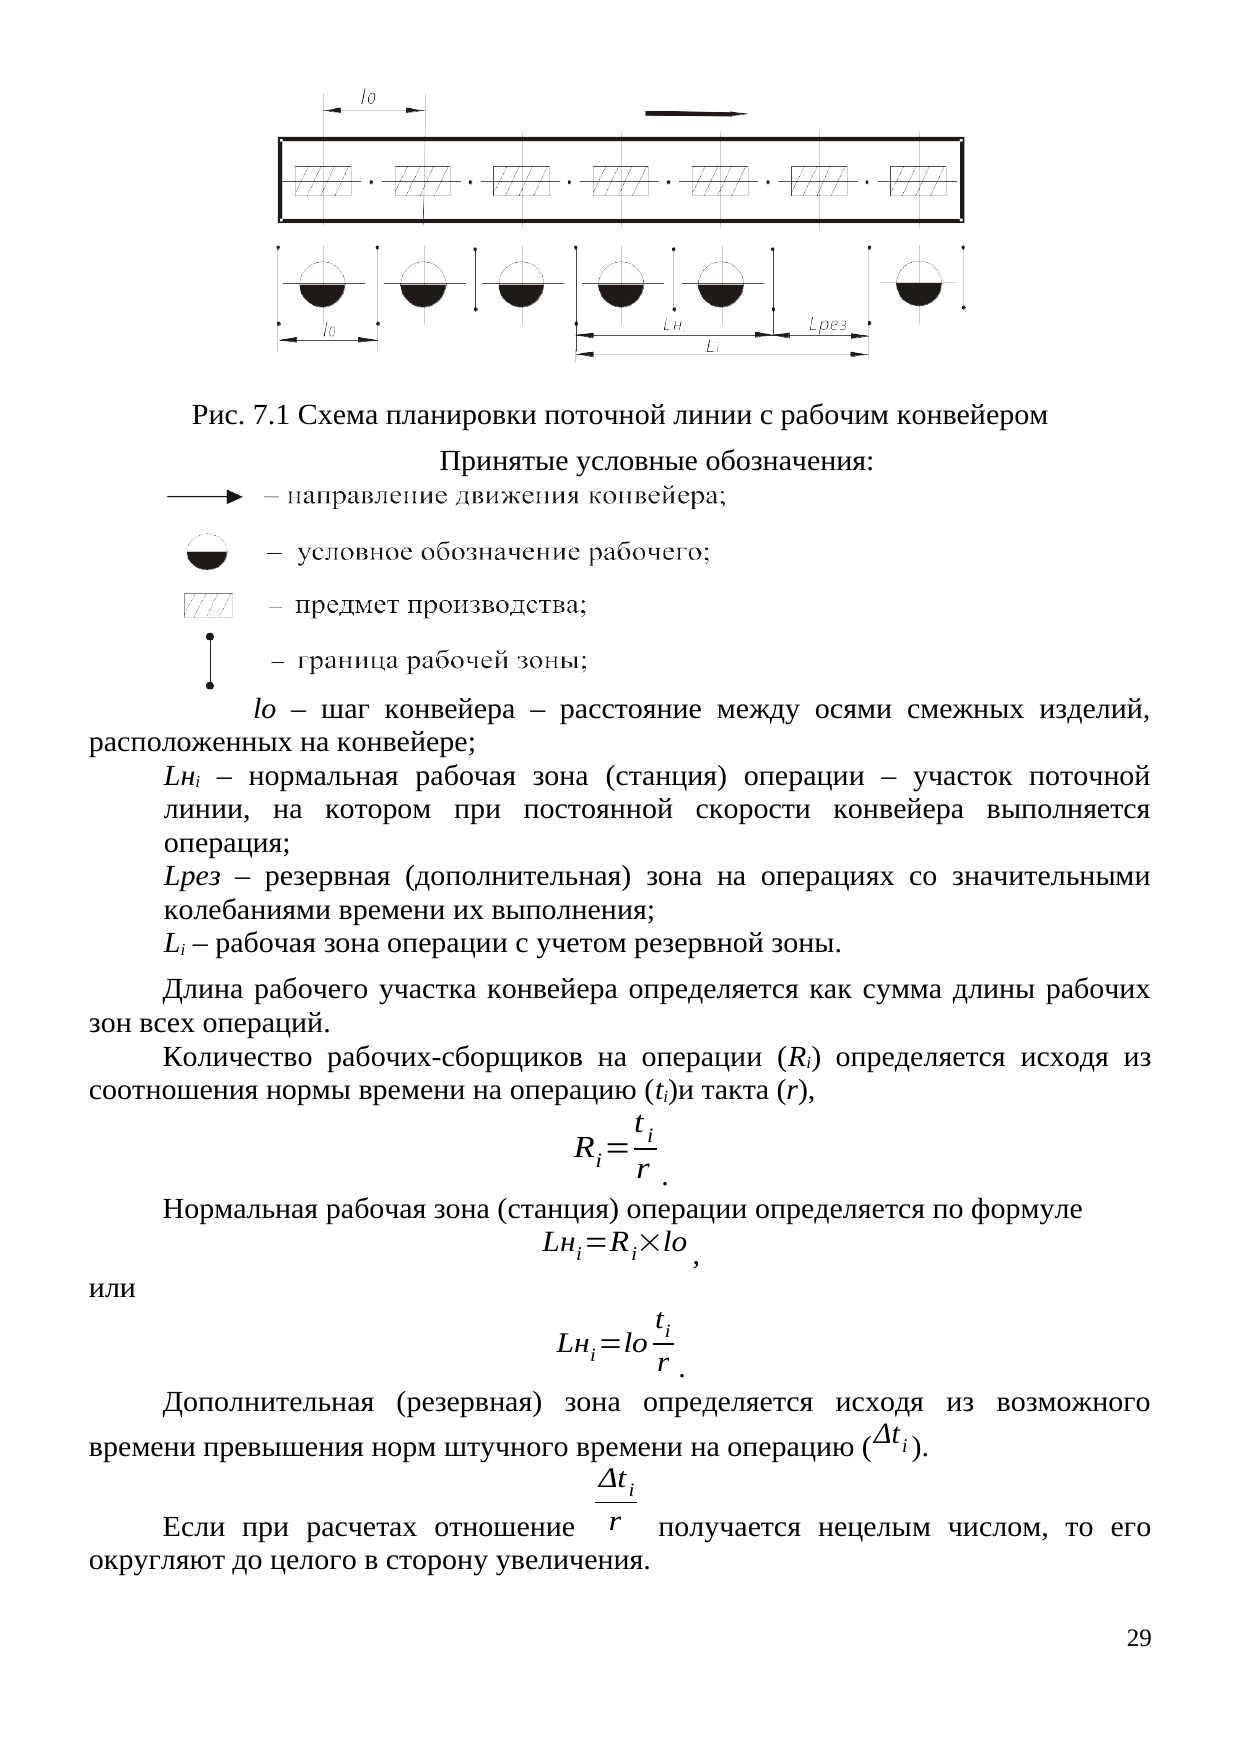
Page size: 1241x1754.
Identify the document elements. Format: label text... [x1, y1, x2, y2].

text lo – шаг конвейера – расстояние между осями смежных изделий, расположенных на конвейере; [89, 691, 1152, 758]
text Принятые условные обозначения: [89, 443, 1152, 477]
text Рис. 7.1 Схема планировки поточной линии с рабочим конвейером [89, 397, 1152, 431]
text Дополнительная (резервная) зона определяется исходя из возможного времени превышения норм штучного времени на операцию (). [89, 1384, 1152, 1463]
text Если при расчетах отношение получается нецелым числом, то его округляют до целого в сторону увеличения. [89, 1463, 1152, 1576]
text Нормальная рабочая зона (станция) операции определяется по формуле [89, 1192, 1152, 1225]
text . [89, 1106, 1152, 1192]
text Lнi – нормальная рабочая зона (станция) операции – участок поточной линии, на котором при постоянной скорости конвейера выполняется операция; [164, 758, 1152, 858]
text Длина рабочего участка конвейера определяется как сумма длины рабочих зон всех операций. [89, 972, 1152, 1039]
text Количество рабочих-сборщиков на операции (Ri) определяется исходя из соотношения нормы времени на операцию (ti)и такта (r), [89, 1039, 1152, 1106]
text . [89, 1304, 1152, 1384]
text или [89, 1271, 1152, 1304]
text , [89, 1225, 1152, 1271]
text Li – рабочая зона операции с учетом резервной зоны. [164, 926, 1152, 959]
text Lрез – резервная (дополнительная) зона на операциях со значительными колебаниями времени их выполнения; [164, 858, 1152, 926]
